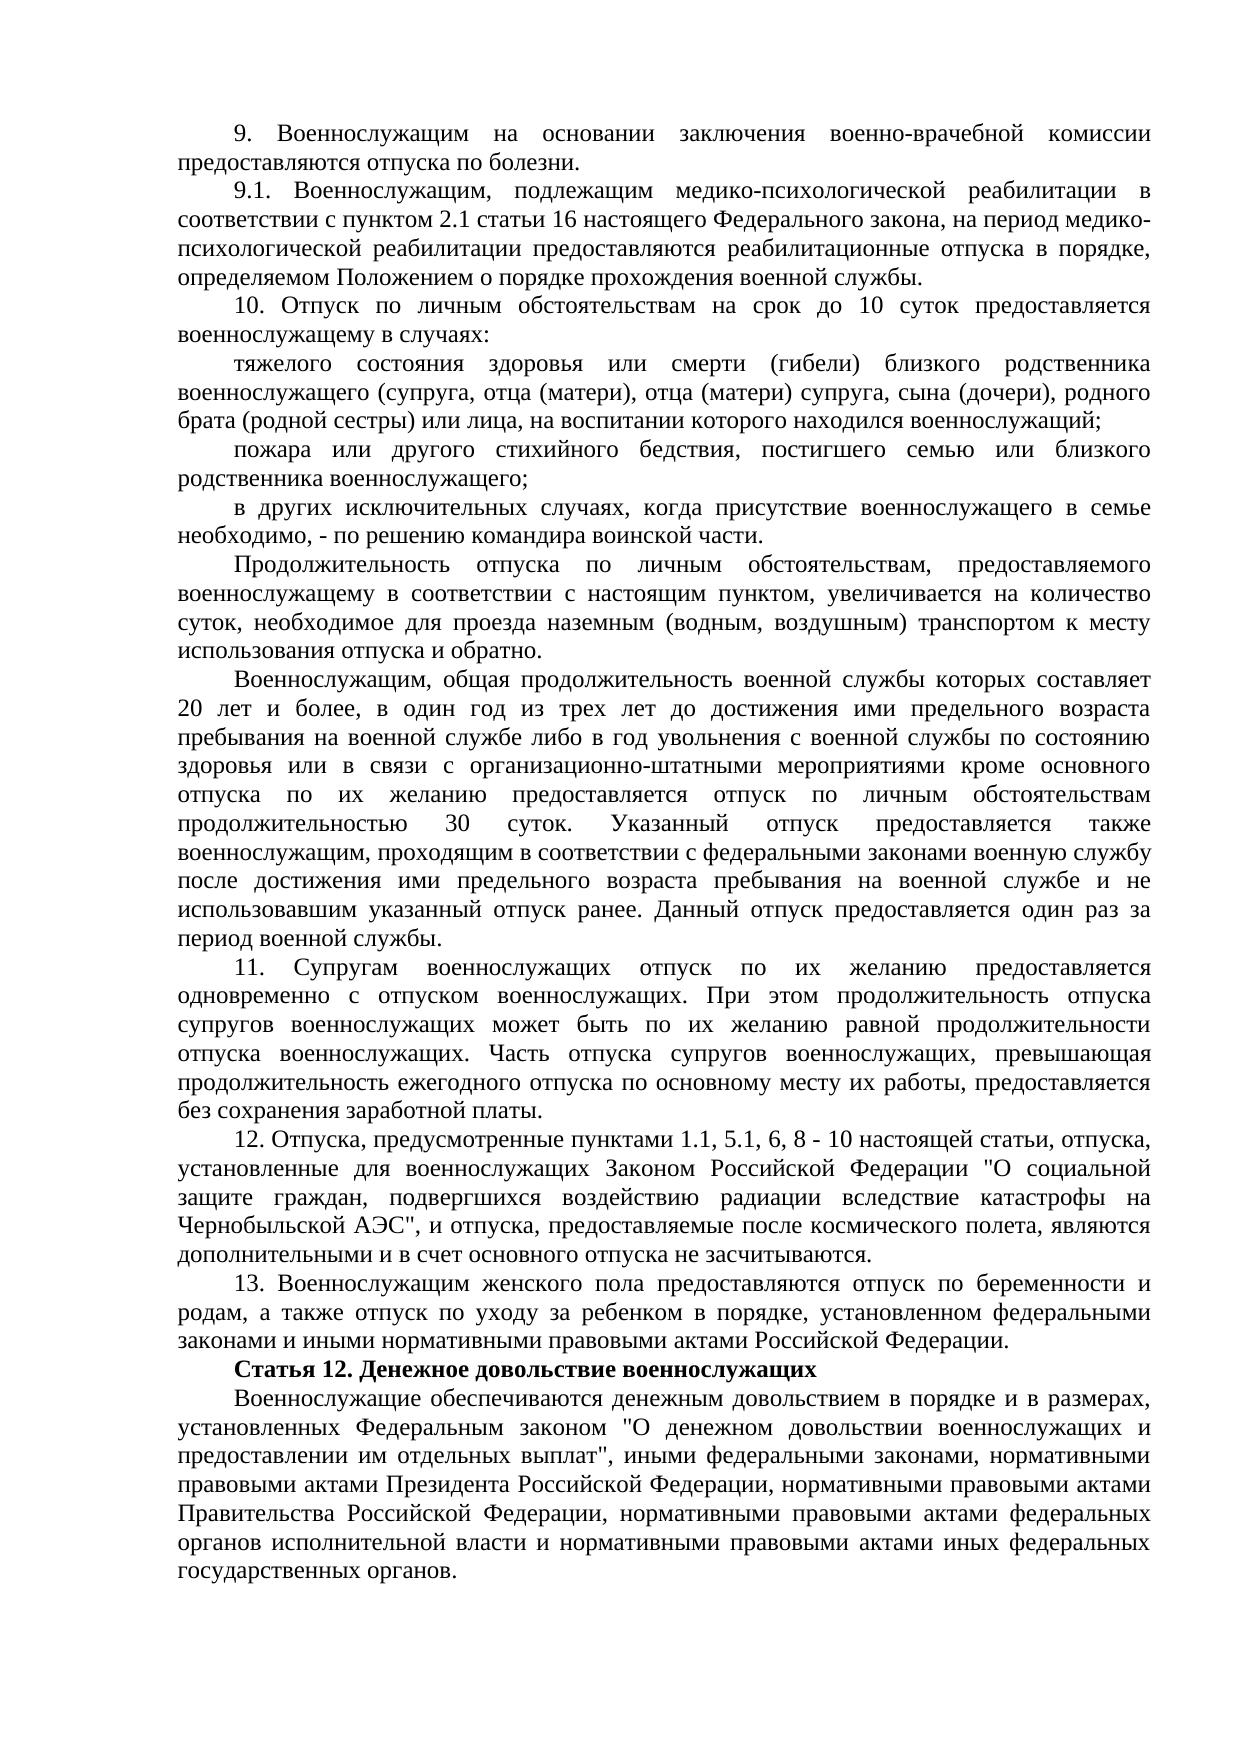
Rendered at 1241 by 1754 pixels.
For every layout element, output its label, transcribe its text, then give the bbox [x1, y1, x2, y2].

title Статья 12. Денежное довольствие военнослужащих [177, 1354, 1152, 1383]
text тяжелого состояния здоровья или смерти (гибели) близкого родственника военнослужащего (супруга, отца (матери), отца (матери) супруга, сына (дочери), родного брата (родной сестры) или лица, на воспитании которого находился военнослужащий; [177, 348, 1152, 434]
text 10. Отпуск по личным обстоятельствам на срок до 10 суток предоставляется военнослужащему в случаях: [177, 291, 1152, 348]
text в других исключительных случаях, когда присутствие военнослужащего в семье необходимо, - по решению командира воинской части. [177, 492, 1152, 549]
text 11. Супругам военнослужащих отпуск по их желанию предоставляется одновременно с отпуском военнослужащих. При этом продолжительность отпуска супругов военнослужащих может быть по их желанию равной продолжительности отпуска военнослужащих. Часть отпуска супругов военнослужащих, превышающая продолжительность ежегодного отпуска по основному месту их работы, предоставляется без сохранения заработной платы. [177, 952, 1152, 1124]
text пожара или другого стихийного бедствия, постигшего семью или близкого родственника военнослужащего; [177, 434, 1152, 492]
text Продолжительность отпуска по личным обстоятельствам, предоставляемого военнослужащему в соответствии с настоящим пунктом, увеличивается на количество суток, необходимое для проезда наземным (водным, воздушным) транспортом к месту использования отпуска и обратно. [177, 549, 1152, 664]
text Военнослужащим, общая продолжительность военной службы которых составляет 20 лет и более, в один год из трех лет до достижения ими предельного возраста пребывания на военной службе либо в год увольнения с военной службы по состоянию здоровья или в связи с организационно-штатными мероприятиями кроме основного отпуска по их желанию предоставляется отпуск по личным обстоятельствам продолжительностью 30 суток. Указанный отпуск предоставляется также военнослужащим, проходящим в соответствии с федеральными законами военную службу после достижения ими предельного возраста пребывания на военной службе и не использовавшим указанный отпуск ранее. Данный отпуск предоставляется один раз за период военной службы. [177, 664, 1152, 952]
text 9.1. Военнослужащим, подлежащим медико-психологической реабилитации в соответствии с пунктом 2.1 статьи 16 настоящего Федерального закона, на период медико-психологической реабилитации предоставляются реабилитационные отпуска в порядке, определяемом Положением о порядке прохождения военной службы. [177, 176, 1152, 291]
text Военнослужащие обеспечиваются денежным довольствием в порядке и в размерах, установленных Федеральным законом "О денежном довольствии военнослужащих и предоставлении им отдельных выплат", иными федеральными законами, нормативными правовыми актами Президента Российской Федерации, нормативными правовыми актами Правительства Российской Федерации, нормативными правовыми актами федеральных органов исполнительной власти и нормативными правовыми актами иных федеральных государственных органов. [177, 1383, 1152, 1584]
text 13. Военнослужащим женского пола предоставляются отпуск по беременности и родам, а также отпуск по уходу за ребенком в порядке, установленном федеральными законами и иными нормативными правовыми актами Российской Федерации. [177, 1268, 1152, 1354]
text 9. Военнослужащим на основании заключения военно-врачебной комиссии предоставляются отпуска по болезни. [177, 118, 1152, 176]
text 12. Отпуска, предусмотренные пунктами 1.1, 5.1, 6, 8 - 10 настоящей статьи, отпуска, установленные для военнослужащих Законом Российской Федерации "О социальной защите граждан, подвергшихся воздействию радиации вследствие катастрофы на Чернобыльской АЭС", и отпуска, предоставляемые после космического полета, являются дополнительными и в счет основного отпуска не засчитываются. [177, 1124, 1152, 1268]
